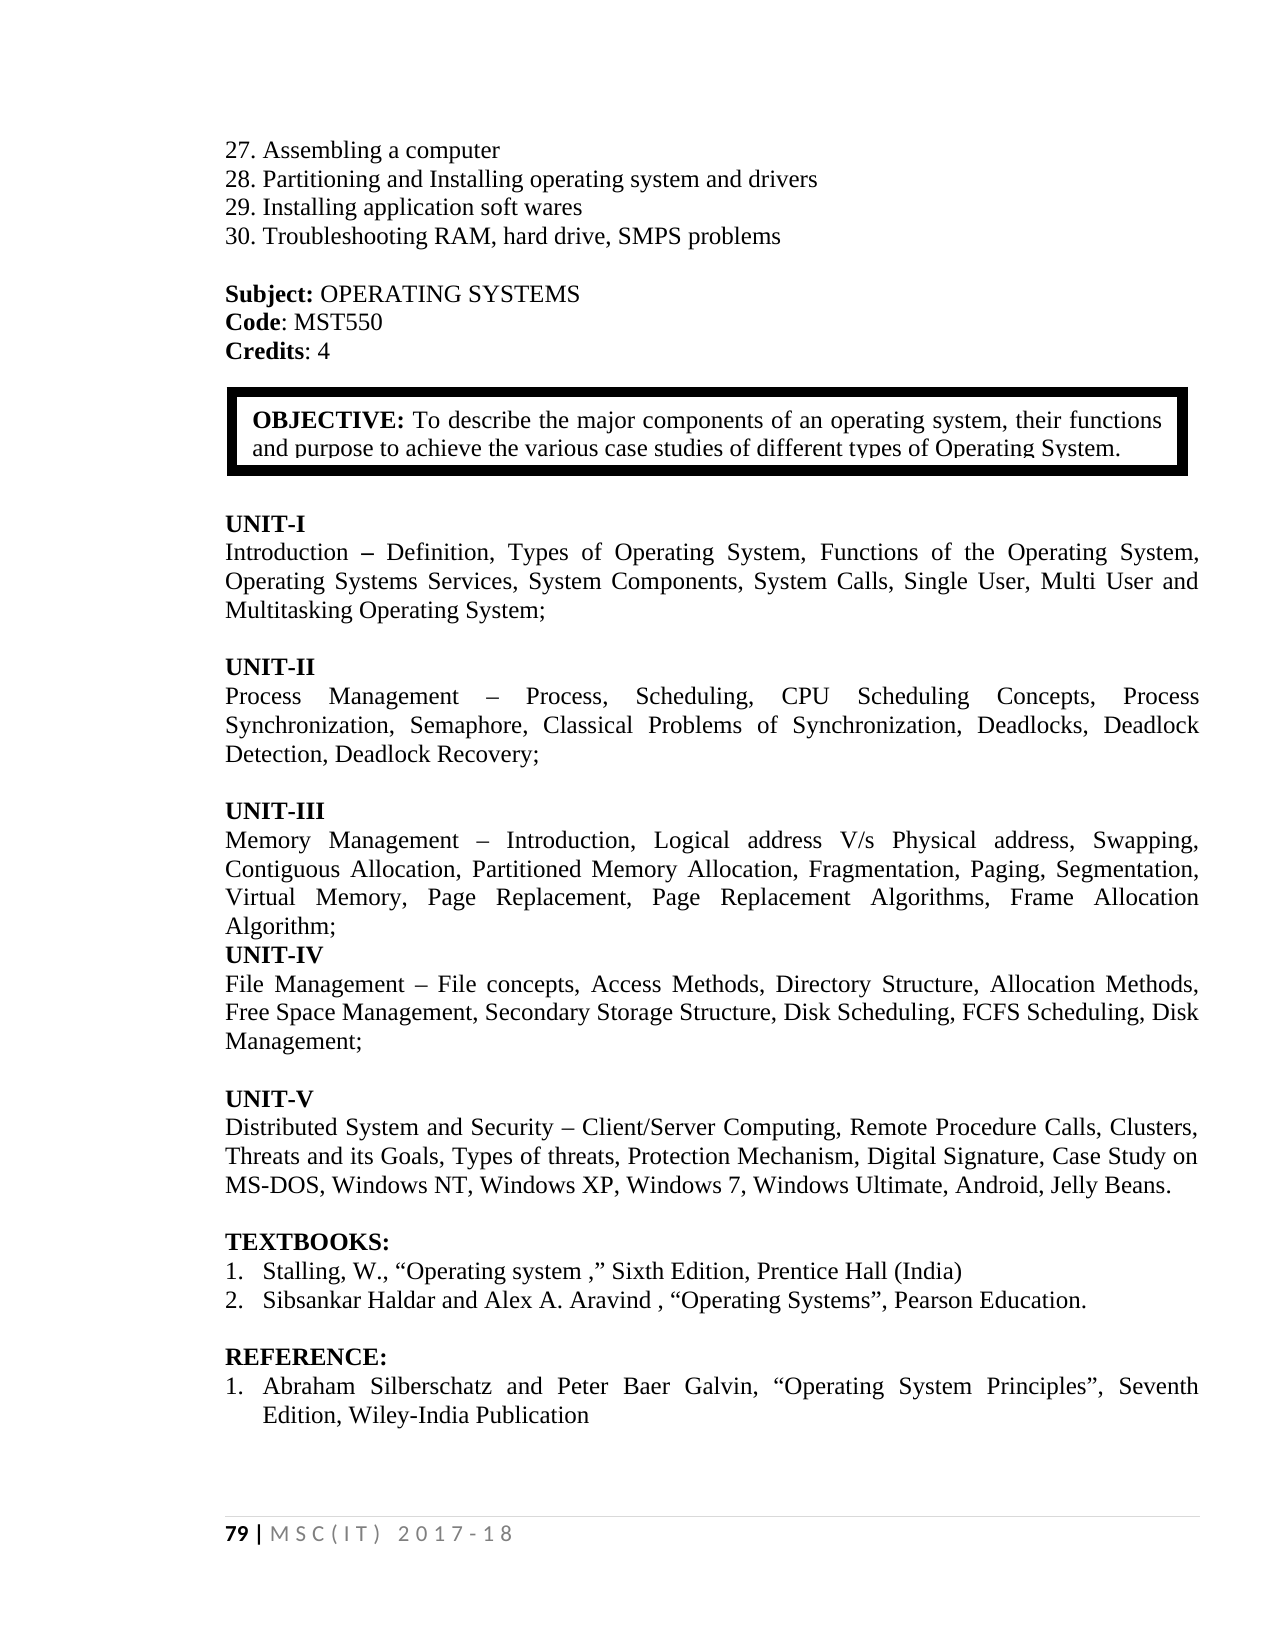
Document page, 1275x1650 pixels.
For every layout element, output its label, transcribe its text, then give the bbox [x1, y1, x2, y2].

list Troubleshooting RAM, hard drive, SMPS problems [225, 221, 1200, 250]
text UNIT-V [225, 1084, 1200, 1112]
text UNIT-IV [225, 940, 1200, 969]
text REFERENCE: [225, 1342, 1200, 1371]
text UNIT-I [225, 509, 1200, 537]
list Installing application soft wares [225, 192, 1200, 221]
text Credits: 4 [225, 336, 1200, 365]
text Code: MST550 [225, 307, 1200, 336]
list Partitioning and Installing operating system and drivers [225, 164, 1200, 192]
text Distributed System and Security – Client/Server Computing, Remote Procedure Calls, Clusters, Threats and its Goals, Types of threats, Protection Mechanism, Digital Signature, Case Study on MS-DOS, Windows NT, Windows XP, Windows 7, Windows Ultimate, Android, Jelly Beans. [225, 1112, 1200, 1199]
text Process Management – Process, Scheduling, CPU Scheduling Concepts, Process Synchronization, Semaphore, Classical Problems of Synchronization, Deadlocks, Deadlock Detection, Deadlock Recovery; [225, 681, 1200, 767]
text Memory Management – Introduction, Logical address V/s Physical address, Swapping, Contiguous Allocation, Partitioned Memory Allocation, Fragmentation, Paging, Segmentation, Virtual Memory, Page Replacement, Page Replacement Algorithms, Frame Allocation Algorithm; [225, 825, 1200, 940]
list Abraham Silberschatz and Peter Baer Galvin, “Operating System Principles”, Seventh Edition, Wiley-India Publication [225, 1371, 1200, 1429]
list Stalling, W., “Operating system ,” Sixth Edition, Prentice Hall (India) [225, 1256, 1200, 1285]
list Assembling a computer [225, 135, 1200, 164]
text UNIT-II [225, 652, 1200, 681]
text Subject: OPERATING SYSTEMS [225, 279, 1200, 307]
text File Management – File concepts, Access Methods, Directory Structure, Allocation Methods, Free Space Management, Secondary Storage Structure, Disk Scheduling, FCFS Scheduling, Disk Management; [225, 969, 1200, 1055]
text TEXTBOOKS: [225, 1227, 1200, 1256]
list Sibsankar Haldar and Alex A. Aravind , “Operating Systems”, Pearson Education. [225, 1285, 1200, 1314]
text UNIT-III [225, 796, 1200, 825]
text Introduction – Definition, Types of Operating System, Functions of the Operating System, Operating Systems Services, System Components, System Calls, Single User, Multi User and Multitasking Operating System; [225, 537, 1200, 624]
